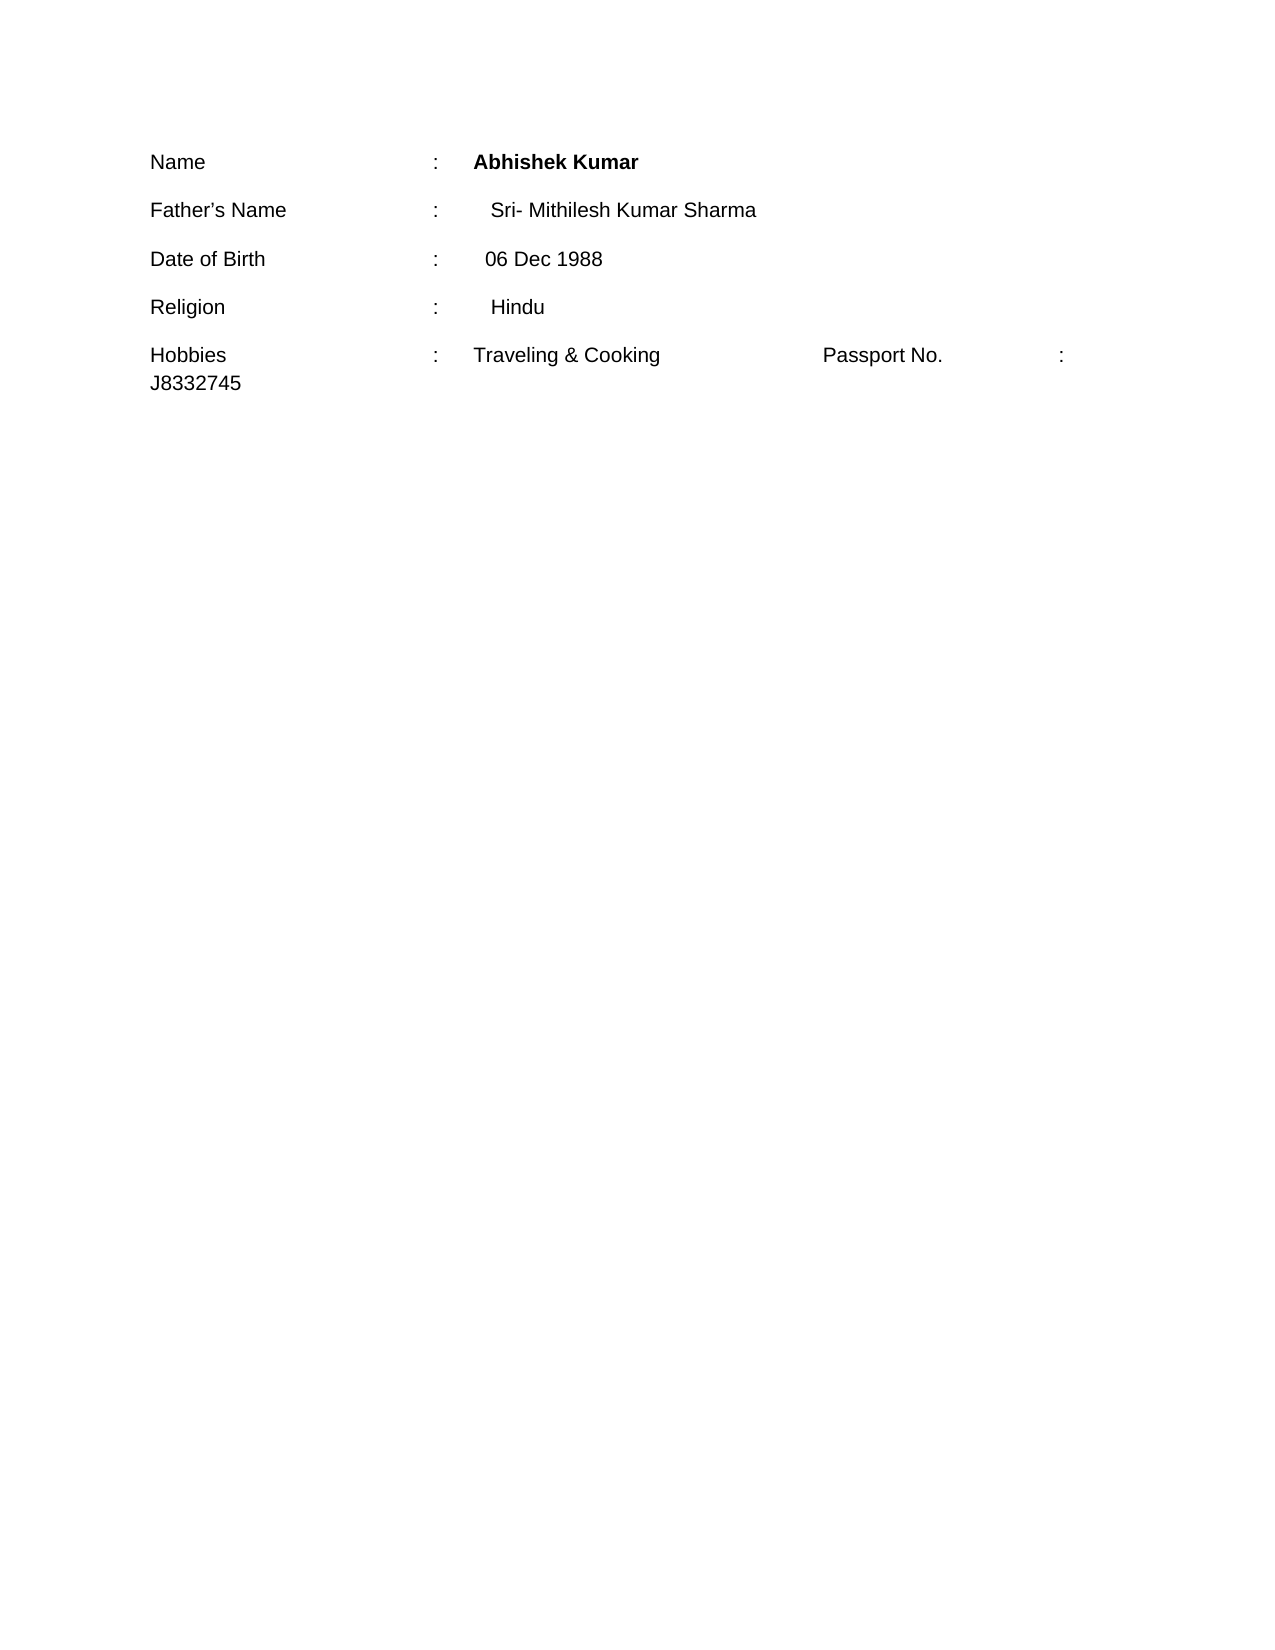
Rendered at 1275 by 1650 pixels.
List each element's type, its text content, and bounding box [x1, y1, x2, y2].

text Father’s Name : Sri- Mithilesh Kumar Sharma [150, 198, 1125, 222]
text Hobbies : Traveling & Cooking Passport No. : J8332745 [150, 343, 1125, 395]
text Religion : Hindu [150, 295, 1125, 319]
text Name : Abhishek Kumar [150, 150, 1125, 174]
text Date of Birth : 06 Dec 1988 [150, 247, 1125, 271]
